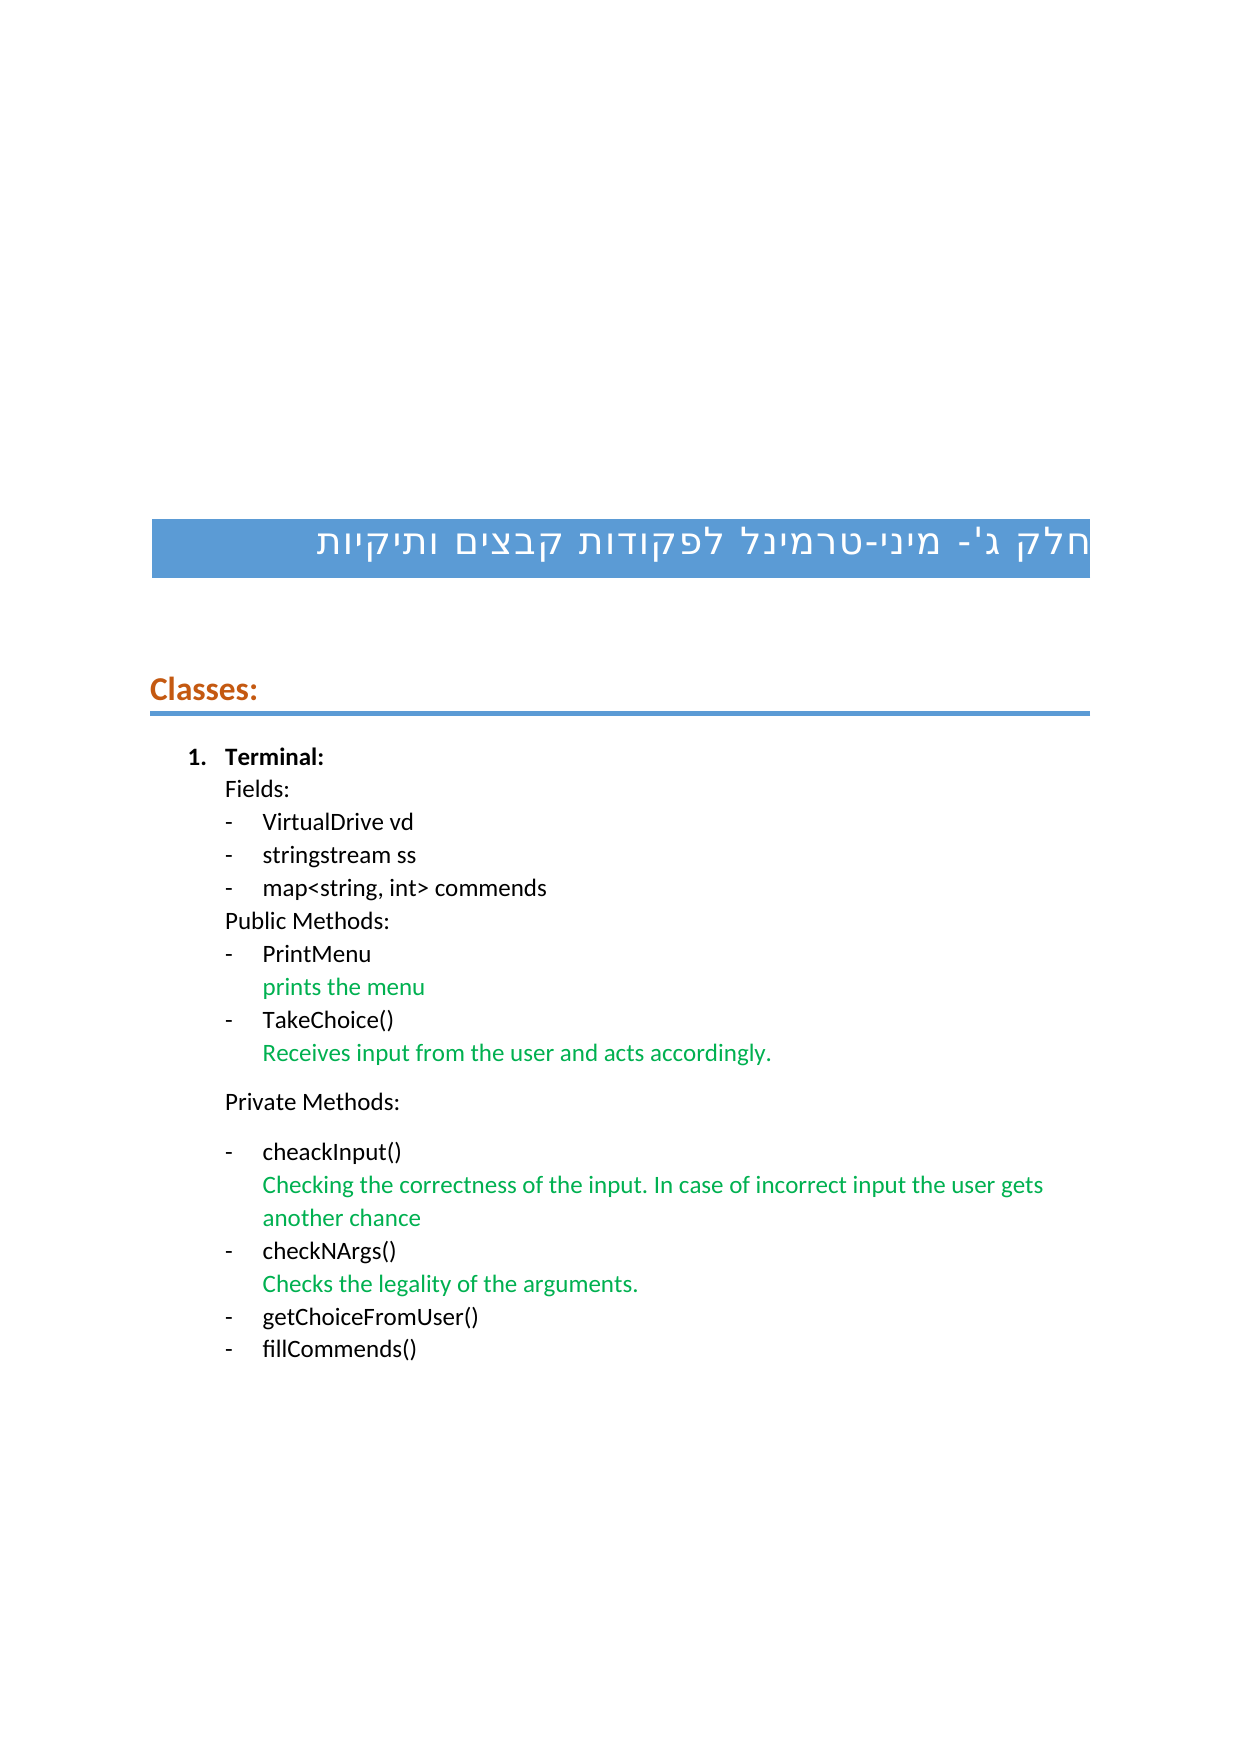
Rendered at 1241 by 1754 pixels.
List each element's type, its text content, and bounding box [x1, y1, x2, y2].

list Receives input from the user and acts accordingly. [262, 1037, 1090, 1067]
text Private Methods: [150, 1086, 1090, 1117]
list cheackInput() [225, 1136, 1090, 1167]
list prints the menu [262, 971, 1090, 1002]
list Fields: [225, 773, 1090, 804]
list checkNArgs() [225, 1235, 1090, 1265]
list Public Methods: [225, 905, 1090, 936]
subtitle חלק ג'- מיני-טרמינל לפקודות קבצים ותיקיות [165, 519, 1090, 565]
list Checks the legality of the arguments. [262, 1268, 1090, 1298]
list stringstream ss [225, 839, 1090, 870]
list PrintMenu [225, 938, 1090, 969]
list TakeChoice() [225, 1004, 1090, 1034]
list VirtualDrive vd [225, 806, 1090, 837]
list getChoiceFromUser() [225, 1301, 1090, 1331]
subtitle Classes: [150, 668, 1090, 711]
list Terminal: [187, 741, 1090, 771]
list map<string, int> commends [225, 872, 1090, 903]
list Checking the correctness of the input. In case of incorrect input the user gets another chance [262, 1169, 1090, 1232]
list fillCommends() [225, 1333, 1090, 1364]
